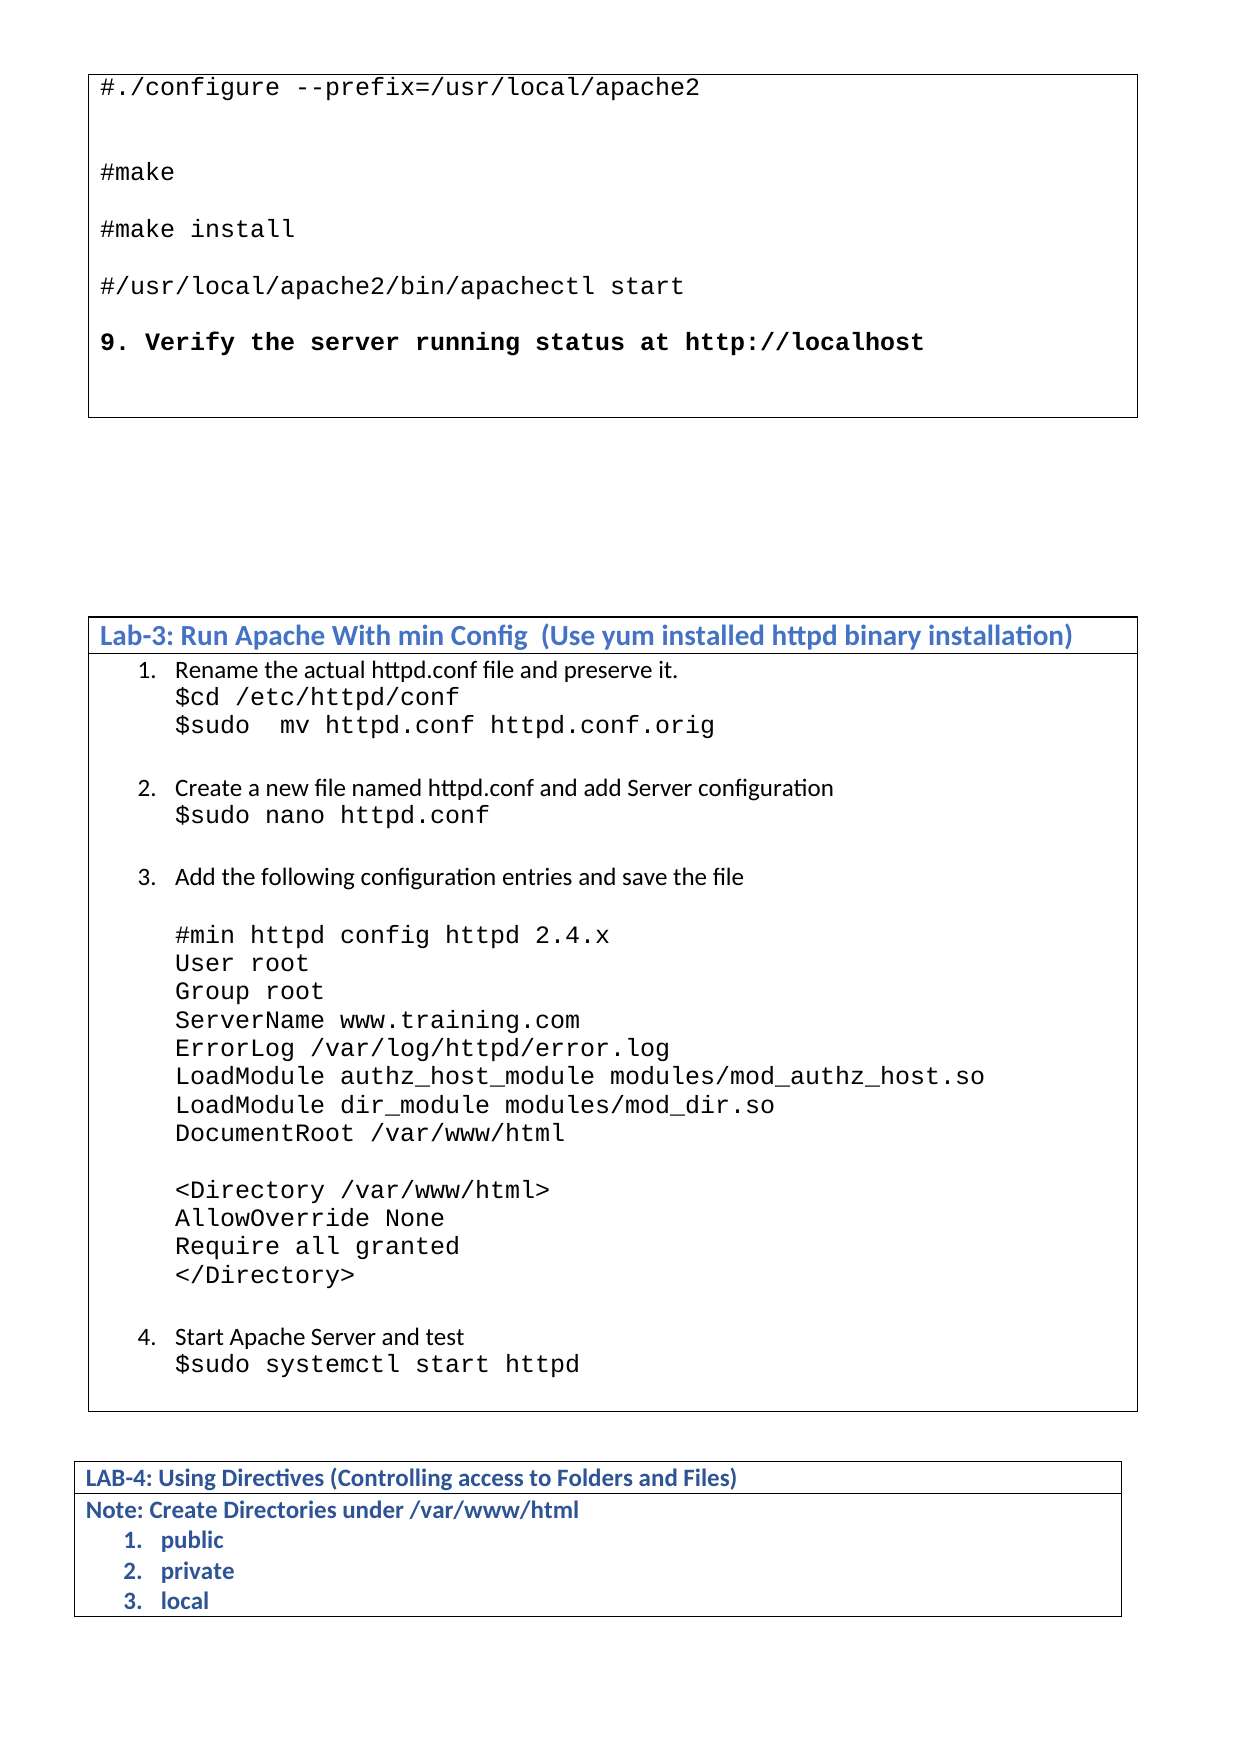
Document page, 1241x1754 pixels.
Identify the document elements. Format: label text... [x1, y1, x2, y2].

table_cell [89, 75, 1137, 417]
table_cell Rename the actual httpd.conf file and preserve it. $cd /etc/httpd/conf $sudo mv httpd.conf httpd.conf.orig Create a new file named httpd.conf and add Server configuration $sudo nano httpd.conf Add the following configuration entries and save the file #min httpd config httpd 2.4.x User root Group root ServerName www.training.com ErrorLog /var/log/httpd/error.log LoadModule authz_host_module modules/mod_authz_host.so LoadModule dir_module modules/mod_dir.so DocumentRoot /var/www/html <Directory /var/www/html> AllowOverride None Require all granted </Directory> Start Apache Server and test $sudo systemctl start httpd [89, 654, 1137, 1411]
table_header LAB-4: Using Directives (Controlling access to Folders and Files) [75, 1462, 1121, 1493]
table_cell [75, 1494, 1121, 1616]
table_header Lab-3: Run Apache With min Config (Use yum installed httpd binary installation) [89, 618, 1137, 653]
